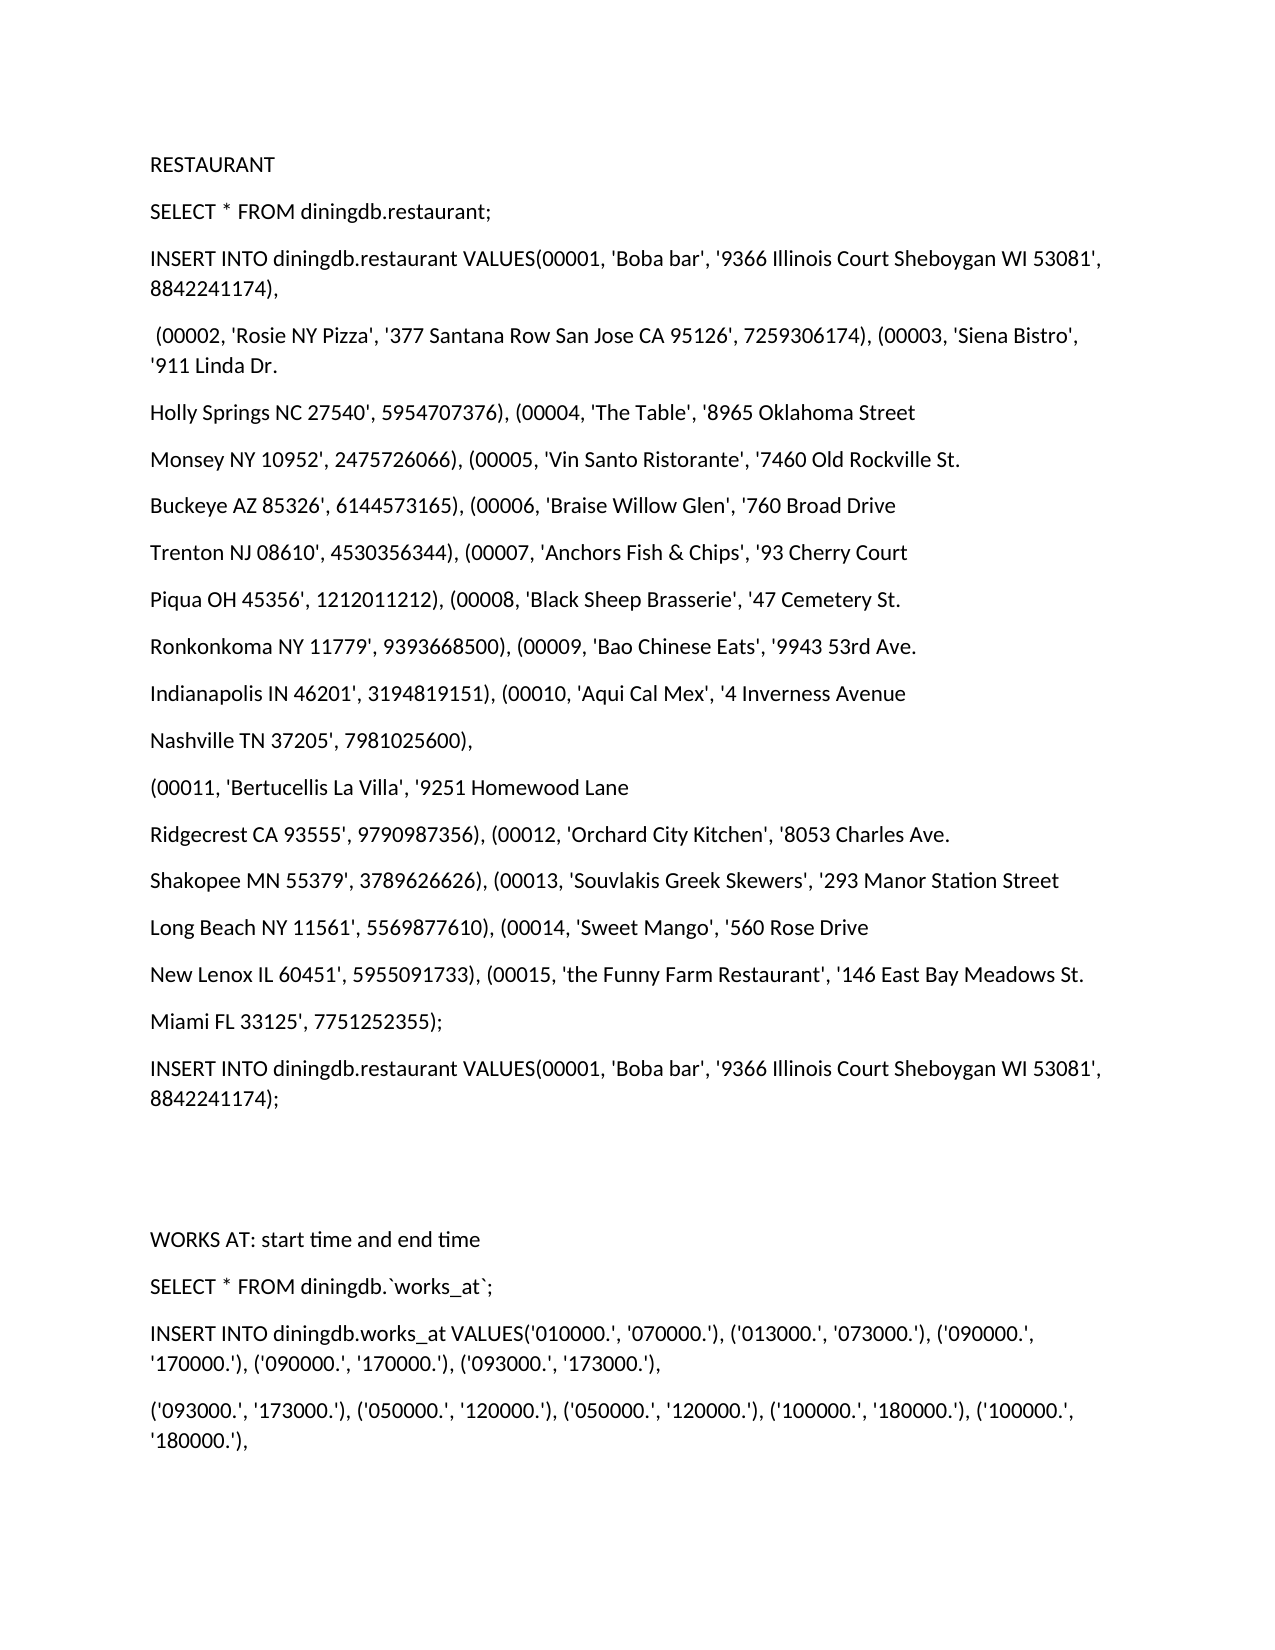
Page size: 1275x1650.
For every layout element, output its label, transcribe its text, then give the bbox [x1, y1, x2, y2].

text Ridgecrest CA 93555', 9790987356), (00012, 'Orchard City Kitchen', '8053 Charles Ave. [150, 820, 1125, 848]
text Ronkonkoma NY 11779', 9393668500), (00009, 'Bao Chinese Eats', '9943 53rd Ave. [150, 632, 1125, 660]
text INSERT INTO diningdb.restaurant VALUES(00001, 'Boba bar', '9366 Illinois Court Sheboygan WI 53081', 8842241174); [150, 1054, 1125, 1112]
text (00011, 'Bertucellis La Villa', '9251 Homewood Lane [150, 773, 1125, 801]
text INSERT INTO diningdb.restaurant VALUES(00001, 'Boba bar', '9366 Illinois Court Sheboygan WI 53081', 8842241174), [150, 244, 1125, 302]
text Trenton NJ 08610', 4530356344), (00007, 'Anchors Fish & Chips', '93 Cherry Court [150, 538, 1125, 567]
text SELECT * FROM diningdb.`works_at`; [150, 1272, 1125, 1300]
text Long Beach NY 11561', 5569877610), (00014, 'Sweet Mango', '560 Rose Drive [150, 913, 1125, 942]
text WORKS AT: start time and end time [150, 1225, 1125, 1253]
text (00002, 'Rosie NY Pizza', '377 Santana Row San Jose CA 95126', 7259306174), (00003, 'Siena Bistro', '911 Linda Dr. [150, 321, 1125, 379]
text Nashville TN 37205', 7981025600), [150, 726, 1125, 754]
text Shakopee MN 55379', 3789626626), (00013, 'Souvlakis Greek Skewers', '293 Manor Station Street [150, 867, 1125, 895]
text Holly Springs NC 27540', 5954707376), (00004, 'The Table', '8965 Oklahoma Street [150, 398, 1125, 426]
text ('093000.', '173000.'), ('050000.', '120000.'), ('050000.', '120000.'), ('100000.', '180000.'), ('100000.', '180000.'), [150, 1396, 1125, 1454]
text RESTAURANT [150, 150, 1125, 178]
text SELECT * FROM diningdb.restaurant; [150, 197, 1125, 225]
text Indianapolis IN 46201', 3194819151), (00010, 'Aqui Cal Mex', '4 Inverness Avenue [150, 679, 1125, 707]
text Piqua OH 45356', 1212011212), (00008, 'Black Sheep Brasserie', '47 Cemetery St. [150, 585, 1125, 613]
text New Lenox IL 60451', 5955091733), (00015, 'the Funny Farm Restaurant', '146 East Bay Meadows St. [150, 960, 1125, 988]
text Miami FL 33125', 7751252355); [150, 1007, 1125, 1035]
text Buckeye AZ 85326', 6144573165), (00006, 'Braise Willow Glen', '760 Broad Drive [150, 492, 1125, 520]
text Monsey NY 10952', 2475726066), (00005, 'Vin Santo Ristorante', '7460 Old Rockville St. [150, 445, 1125, 473]
text INSERT INTO diningdb.works_at VALUES('010000.', '070000.'), ('013000.', '073000.'), ('090000.', '170000.'), ('090000.', '170000.'), ('093000.', '173000.'), [150, 1319, 1125, 1377]
